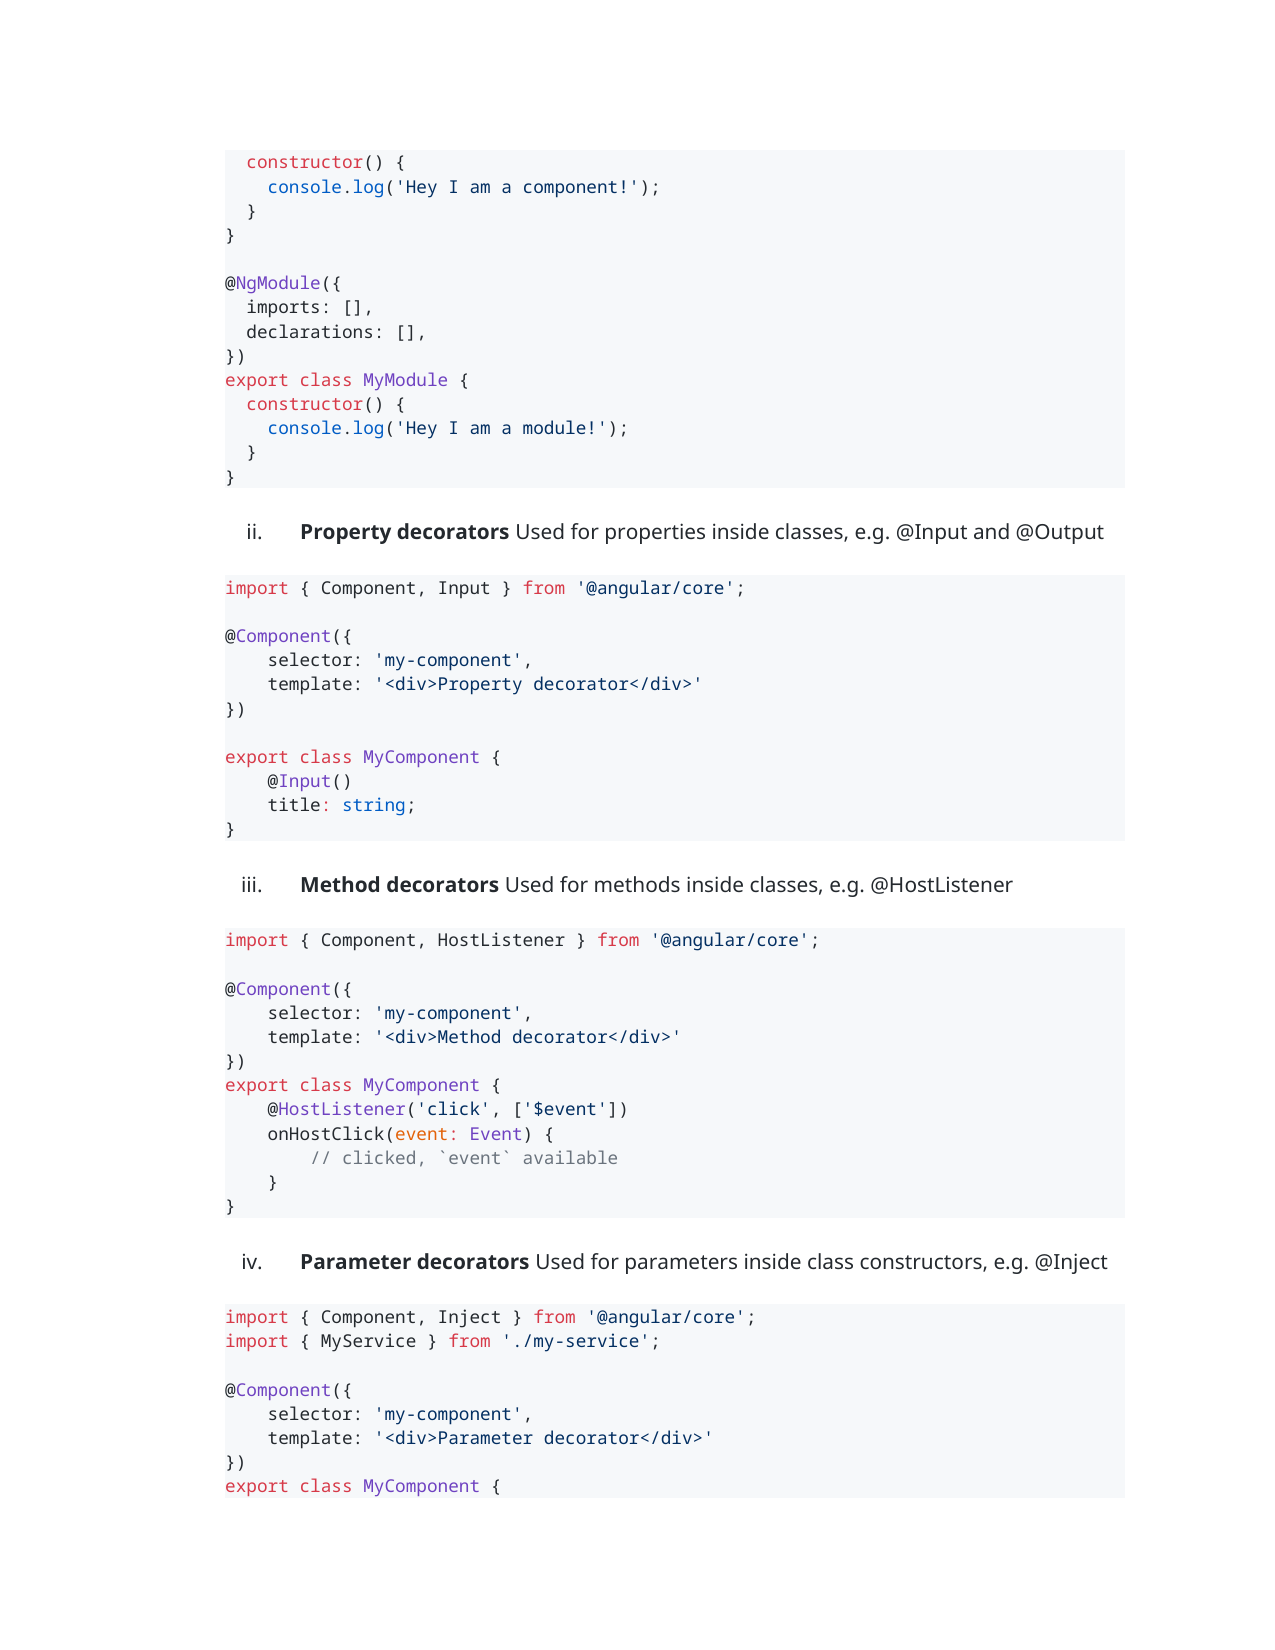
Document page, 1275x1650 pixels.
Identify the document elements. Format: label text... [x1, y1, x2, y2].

text console.log('Hey I am a module!'); [225, 416, 1125, 440]
text }) [225, 343, 1125, 367]
text } [225, 198, 1125, 222]
text import { Component, Inject } from '@angular/core'; [225, 1304, 1125, 1329]
text declarations: [], [225, 319, 1125, 343]
list Parameter decorators Used for parameters inside class constructors, e.g. @Inject [262, 1247, 1125, 1275]
text } [225, 1169, 1125, 1193]
text title: string; [225, 793, 1125, 817]
text selector: 'my-component', [225, 648, 1125, 672]
text } [225, 817, 1125, 841]
list Method decorators Used for methods inside classes, e.g. @HostListener [262, 870, 1125, 898]
text console.log('Hey I am a component!'); [225, 174, 1125, 198]
text export class MyComponent { [225, 744, 1125, 768]
text export class MyComponent { [225, 1073, 1125, 1097]
text }) [225, 696, 1125, 720]
text selector: 'my-component', [225, 1401, 1125, 1425]
text import { Component, HostListener } from '@angular/core'; [225, 928, 1125, 952]
text } [225, 440, 1125, 464]
text } [225, 1193, 1125, 1218]
text import { Component, Input } from '@angular/core'; [225, 575, 1125, 599]
text } [225, 222, 1125, 247]
text selector: 'my-component', [225, 1000, 1125, 1024]
list Property decorators Used for properties inside classes, e.g. @Input and @Output [262, 517, 1125, 546]
text onHostClick(event: Event) { [225, 1121, 1125, 1145]
text import { MyService } from './my-service'; [225, 1329, 1125, 1353]
text @NgModule({ [225, 271, 1125, 295]
text export class MyModule { [225, 367, 1125, 392]
text // clicked, `event` available [225, 1145, 1125, 1169]
text @Input() [225, 768, 1125, 793]
text template: '<div>Method decorator</div>' [225, 1024, 1125, 1048]
text @Component({ [225, 976, 1125, 1000]
text @HostListener('click', ['$event']) [225, 1097, 1125, 1121]
text @Component({ [225, 1377, 1125, 1401]
text constructor() { [225, 392, 1125, 416]
text @Component({ [225, 623, 1125, 648]
text } [225, 464, 1125, 488]
text template: '<div>Property decorator</div>' [225, 672, 1125, 696]
text }) [225, 1048, 1125, 1073]
text template: '<div>Parameter decorator</div>' [225, 1425, 1125, 1449]
text export class MyComponent { [225, 1474, 1125, 1498]
text imports: [], [225, 295, 1125, 319]
text }) [225, 1449, 1125, 1474]
text constructor() { [225, 150, 1125, 174]
